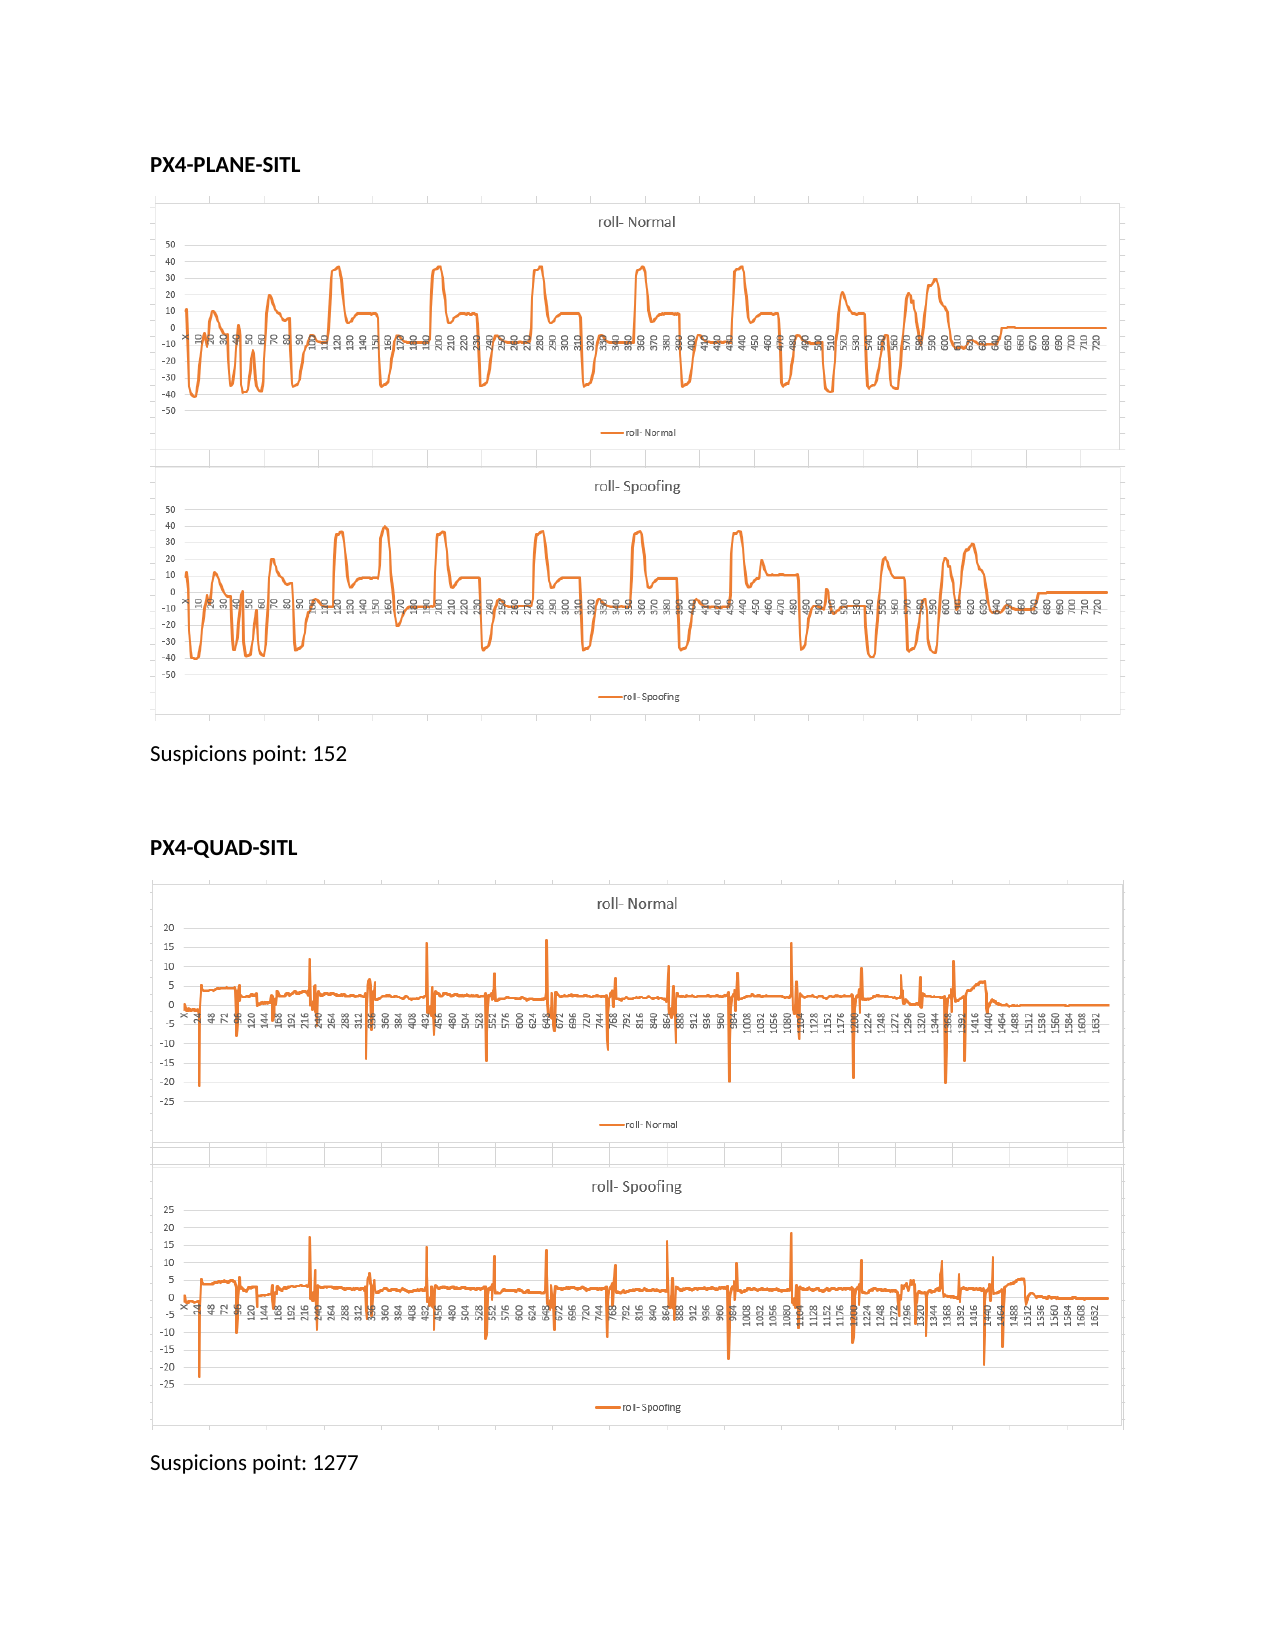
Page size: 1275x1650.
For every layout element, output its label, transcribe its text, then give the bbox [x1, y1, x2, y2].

text Suspicions point: 1277 [150, 1448, 1125, 1476]
text Suspicions point: 152 [150, 739, 1125, 767]
text PX4-PLANE-SITL [150, 150, 1125, 178]
picture [150, 196, 1125, 721]
picture [150, 880, 1125, 1430]
text PX4-QUAD-SITL [150, 833, 1125, 861]
